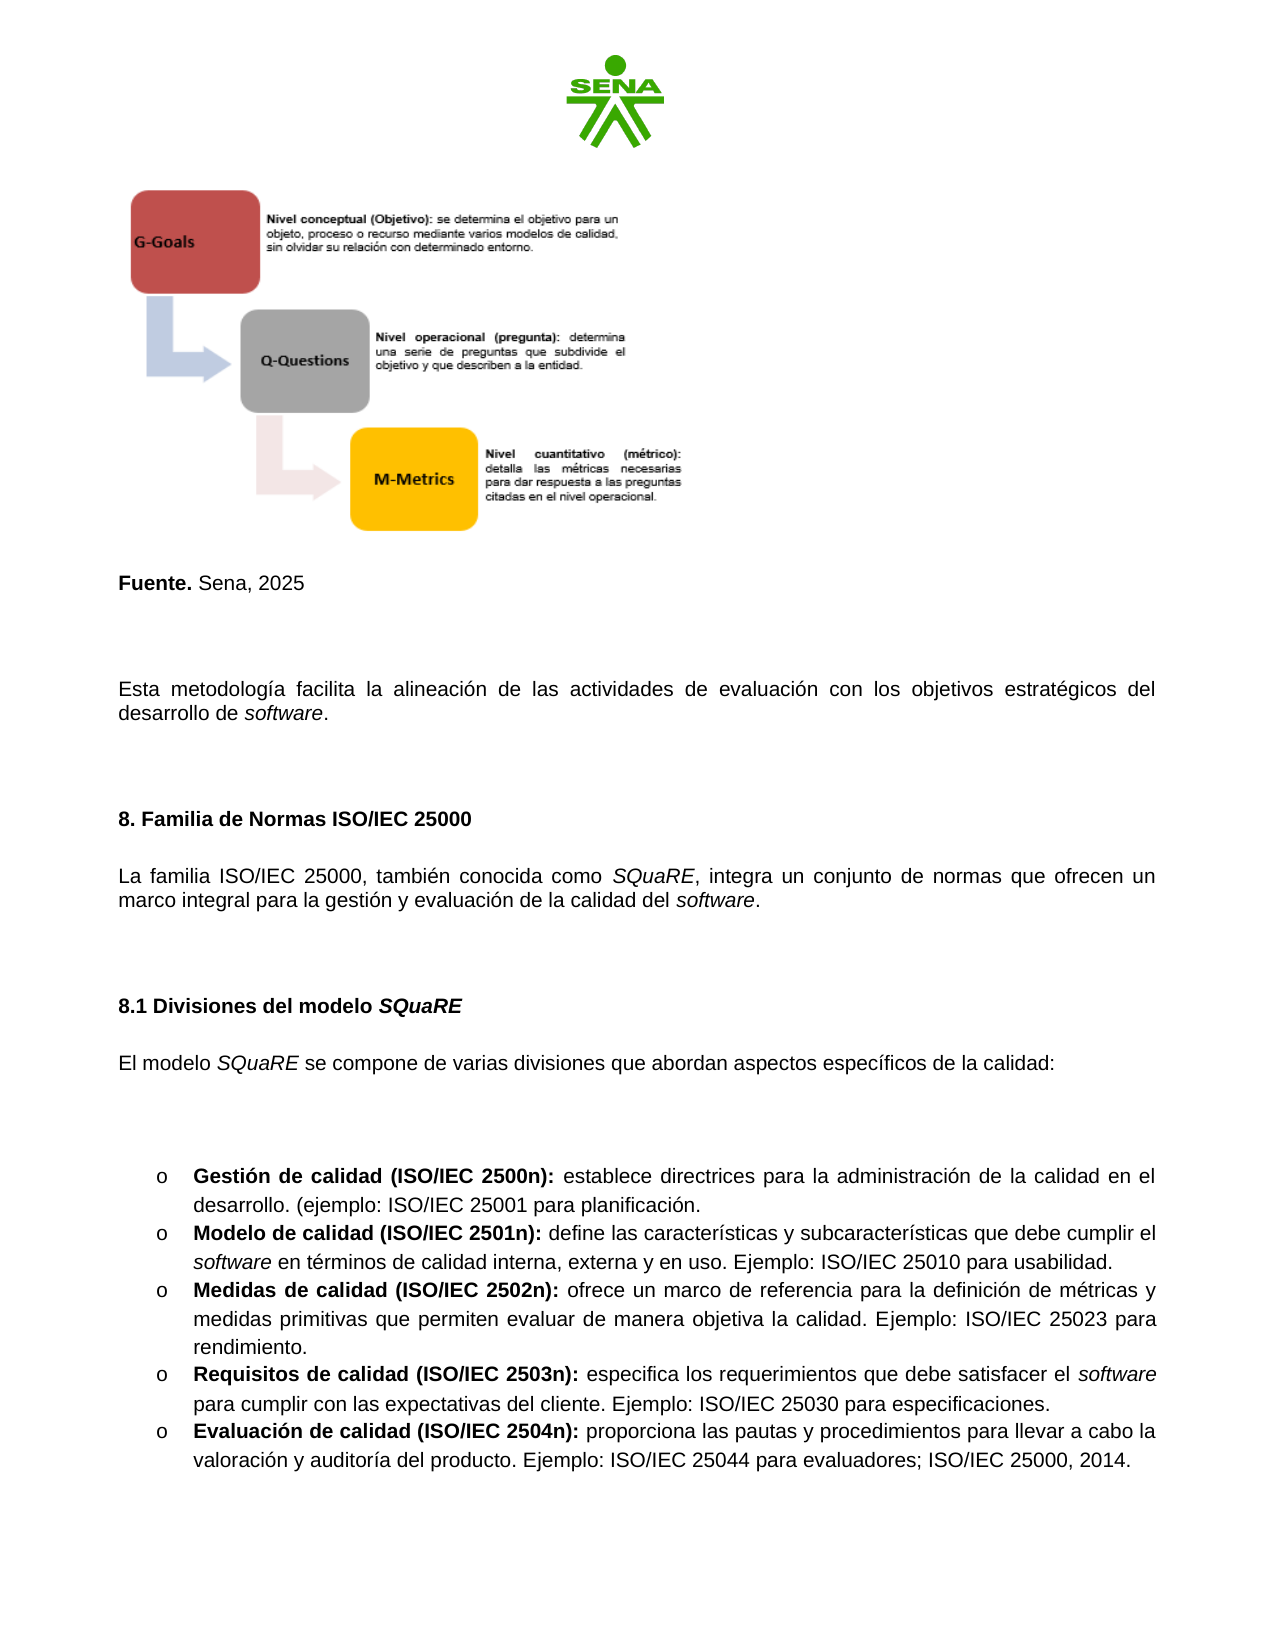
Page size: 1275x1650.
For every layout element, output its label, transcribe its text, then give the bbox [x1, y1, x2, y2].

picture [118, 177, 703, 542]
list Evaluación de calidad (ISO/IEC 2504n): proporciona las pautas y procedimientos para llevar a cabo la valoración y auditoría del producto. Ejemplo: ISO/IEC 25044 para evaluadores; ISO/IEC 25000, 2014. [156, 1419, 1157, 1472]
text 8.1 Divisiones del modelo SQuaRE [118, 994, 1157, 1018]
text Fuente. Sena, 2025 [118, 571, 1157, 594]
text El modelo SQuaRE se compone de varias divisiones que abordan aspectos específicos de la calidad: [118, 1051, 1157, 1074]
picture [566, 55, 664, 148]
list Requisitos de calidad (ISO/IEC 2503n): especifica los requerimientos que debe satisfacer el software para cumplir con las expectativas del cliente. Ejemplo: ISO/IEC 25030 para especificaciones. [156, 1362, 1157, 1415]
list Modelo de calidad (ISO/IEC 2501n): define las características y subcaracterísticas que debe cumplir el software en términos de calidad interna, externa y en uso. Ejemplo: ISO/IEC 25010 para usabilidad. [156, 1221, 1157, 1274]
list Gestión de calidad (ISO/IEC 2500n): establece directrices para la administración de la calidad en el desarrollo. (ejemplo: ISO/IEC 25001 para planificación. [156, 1164, 1157, 1217]
text Esta metodología facilita la alineación de las actividades de evaluación con los objetivos estratégicos del desarrollo de software. [118, 677, 1157, 725]
list Medidas de calidad (ISO/IEC 2502n): ofrece un marco de referencia para la definición de métricas y medidas primitivas que permiten evaluar de manera objetiva la calidad. Ejemplo: ISO/IEC 25023 para rendimiento. [156, 1278, 1157, 1358]
text La familia ISO/IEC 25000, también conocida como SQuaRE, integra un conjunto de normas que ofrecen un marco integral para la gestión y evaluación de la calidad del software. [118, 864, 1157, 912]
text 8. Familia de Normas ISO/IEC 25000 [118, 807, 1157, 831]
